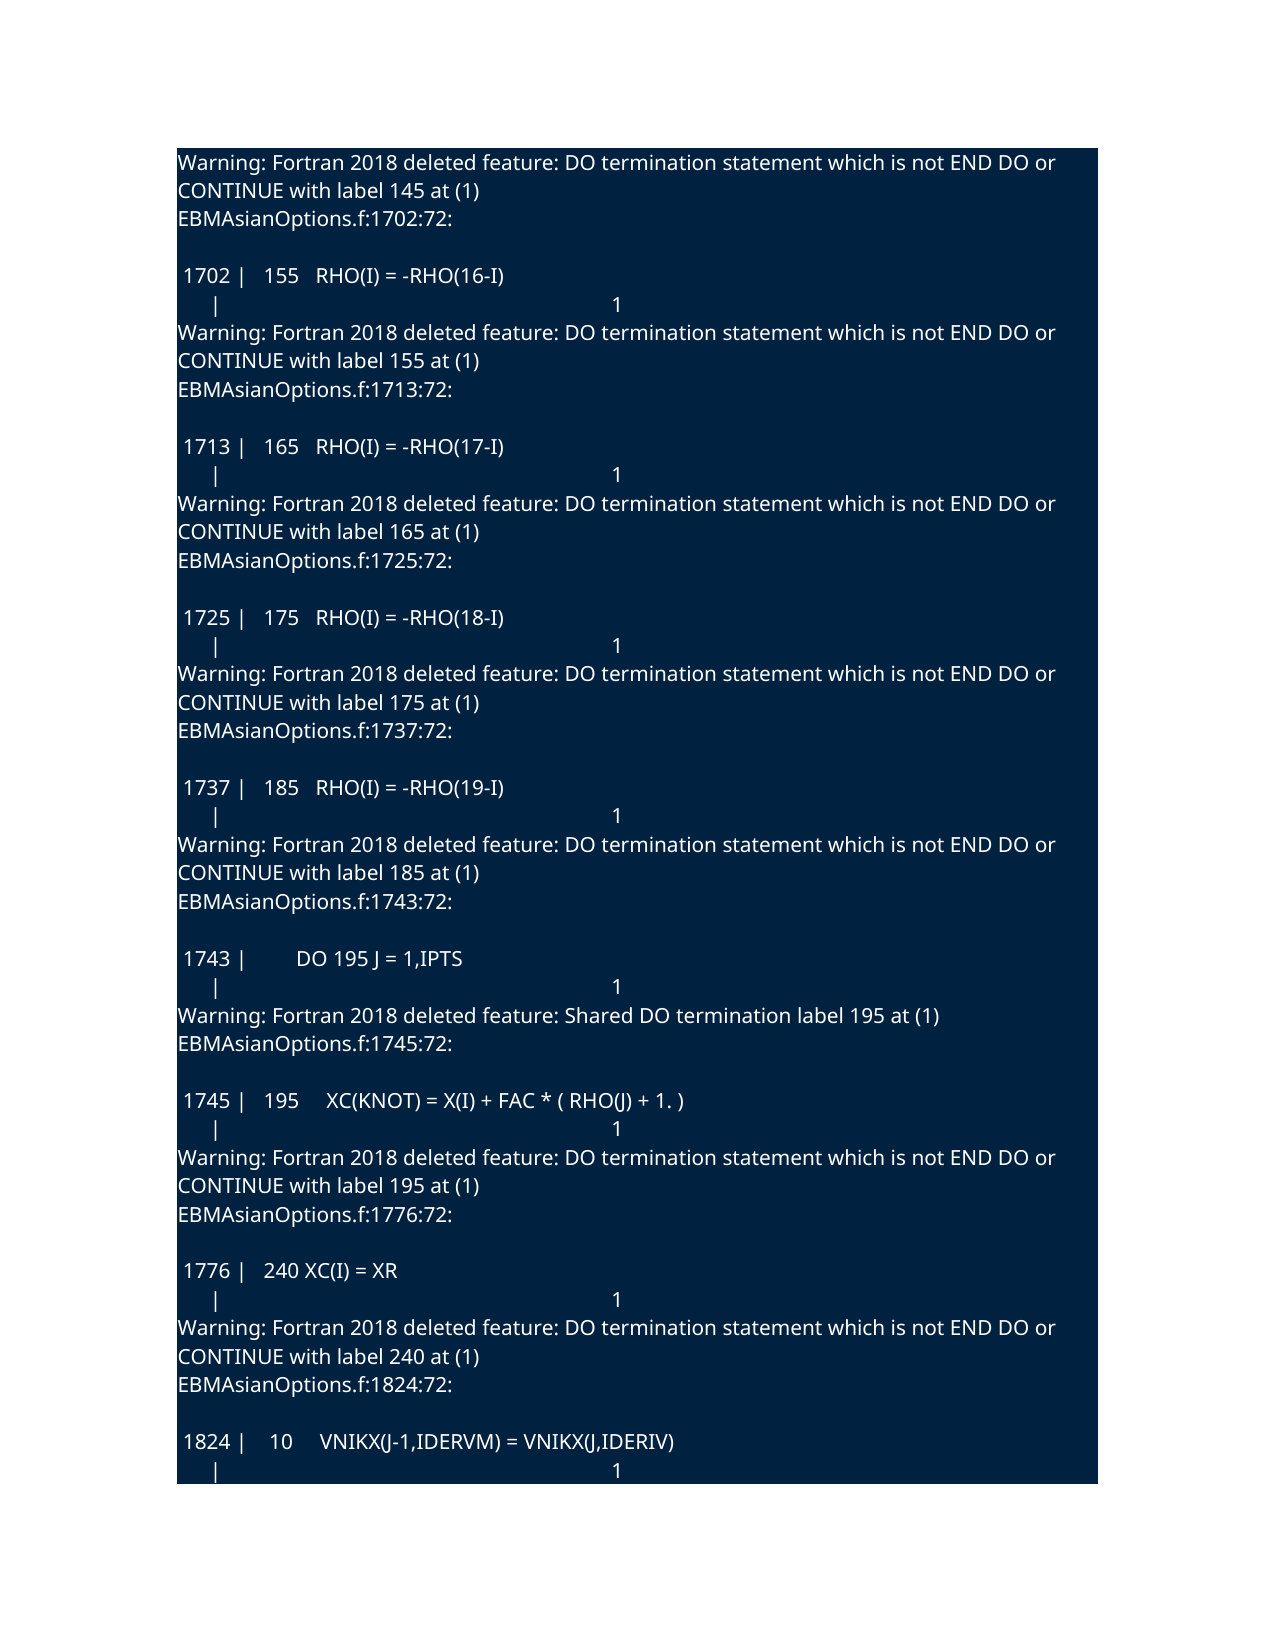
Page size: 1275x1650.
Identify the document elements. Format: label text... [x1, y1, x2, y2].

text Warning: Fortran 2018 deleted feature: DO termination statement which is not END DO or CONTINUE with label 185 at (1) [177, 830, 1098, 887]
text 1824 | 10 VNIKX(J-1,IDERVM) = VNIKX(J,IDERIV) [177, 1427, 1098, 1456]
text EBMAsianOptions.f:1713:72: [177, 375, 1098, 403]
text 1702 | 155 RHO(I) = -RHO(16-I) [177, 261, 1098, 290]
text | 1 [177, 290, 1098, 318]
text Warning: Fortran 2018 deleted feature: DO termination statement which is not END DO or CONTINUE with label 155 at (1) [177, 318, 1098, 375]
text 1743 | DO 195 J = 1,IPTS [177, 944, 1098, 972]
text Warning: Fortran 2018 deleted feature: DO termination statement which is not END DO or CONTINUE with label 145 at (1) [177, 148, 1098, 204]
text | 1 [177, 1456, 1098, 1484]
text 1737 | 185 RHO(I) = -RHO(19-I) [177, 773, 1098, 802]
text | 1 [177, 802, 1098, 830]
text EBMAsianOptions.f:1824:72: [177, 1370, 1098, 1399]
text | 1 [177, 972, 1098, 1001]
text EBMAsianOptions.f:1737:72: [177, 716, 1098, 745]
text | 1 [177, 631, 1098, 659]
text EBMAsianOptions.f:1743:72: [177, 887, 1098, 915]
text | 1 [177, 1114, 1098, 1143]
text 1713 | 165 RHO(I) = -RHO(17-I) [177, 432, 1098, 460]
text EBMAsianOptions.f:1725:72: [177, 546, 1098, 574]
text Warning: Fortran 2018 deleted feature: DO termination statement which is not END DO or CONTINUE with label 195 at (1) [177, 1143, 1098, 1200]
text | 1 [177, 1285, 1098, 1313]
text | 1 [177, 460, 1098, 489]
text EBMAsianOptions.f:1776:72: [177, 1200, 1098, 1228]
text EBMAsianOptions.f:1702:72: [177, 204, 1098, 233]
text Warning: Fortran 2018 deleted feature: DO termination statement which is not END DO or CONTINUE with label 175 at (1) [177, 659, 1098, 716]
text 1745 | 195 XC(KNOT) = X(I) + FAC * ( RHO(J) + 1. ) [177, 1086, 1098, 1114]
text Warning: Fortran 2018 deleted feature: DO termination statement which is not END DO or CONTINUE with label 240 at (1) [177, 1313, 1098, 1370]
text Warning: Fortran 2018 deleted feature: DO termination statement which is not END DO or CONTINUE with label 165 at (1) [177, 489, 1098, 546]
text EBMAsianOptions.f:1745:72: [177, 1029, 1098, 1058]
text 1725 | 175 RHO(I) = -RHO(18-I) [177, 603, 1098, 631]
text Warning: Fortran 2018 deleted feature: Shared DO termination label 195 at (1) [177, 1001, 1098, 1029]
text 1776 | 240 XC(I) = XR [177, 1257, 1098, 1285]
